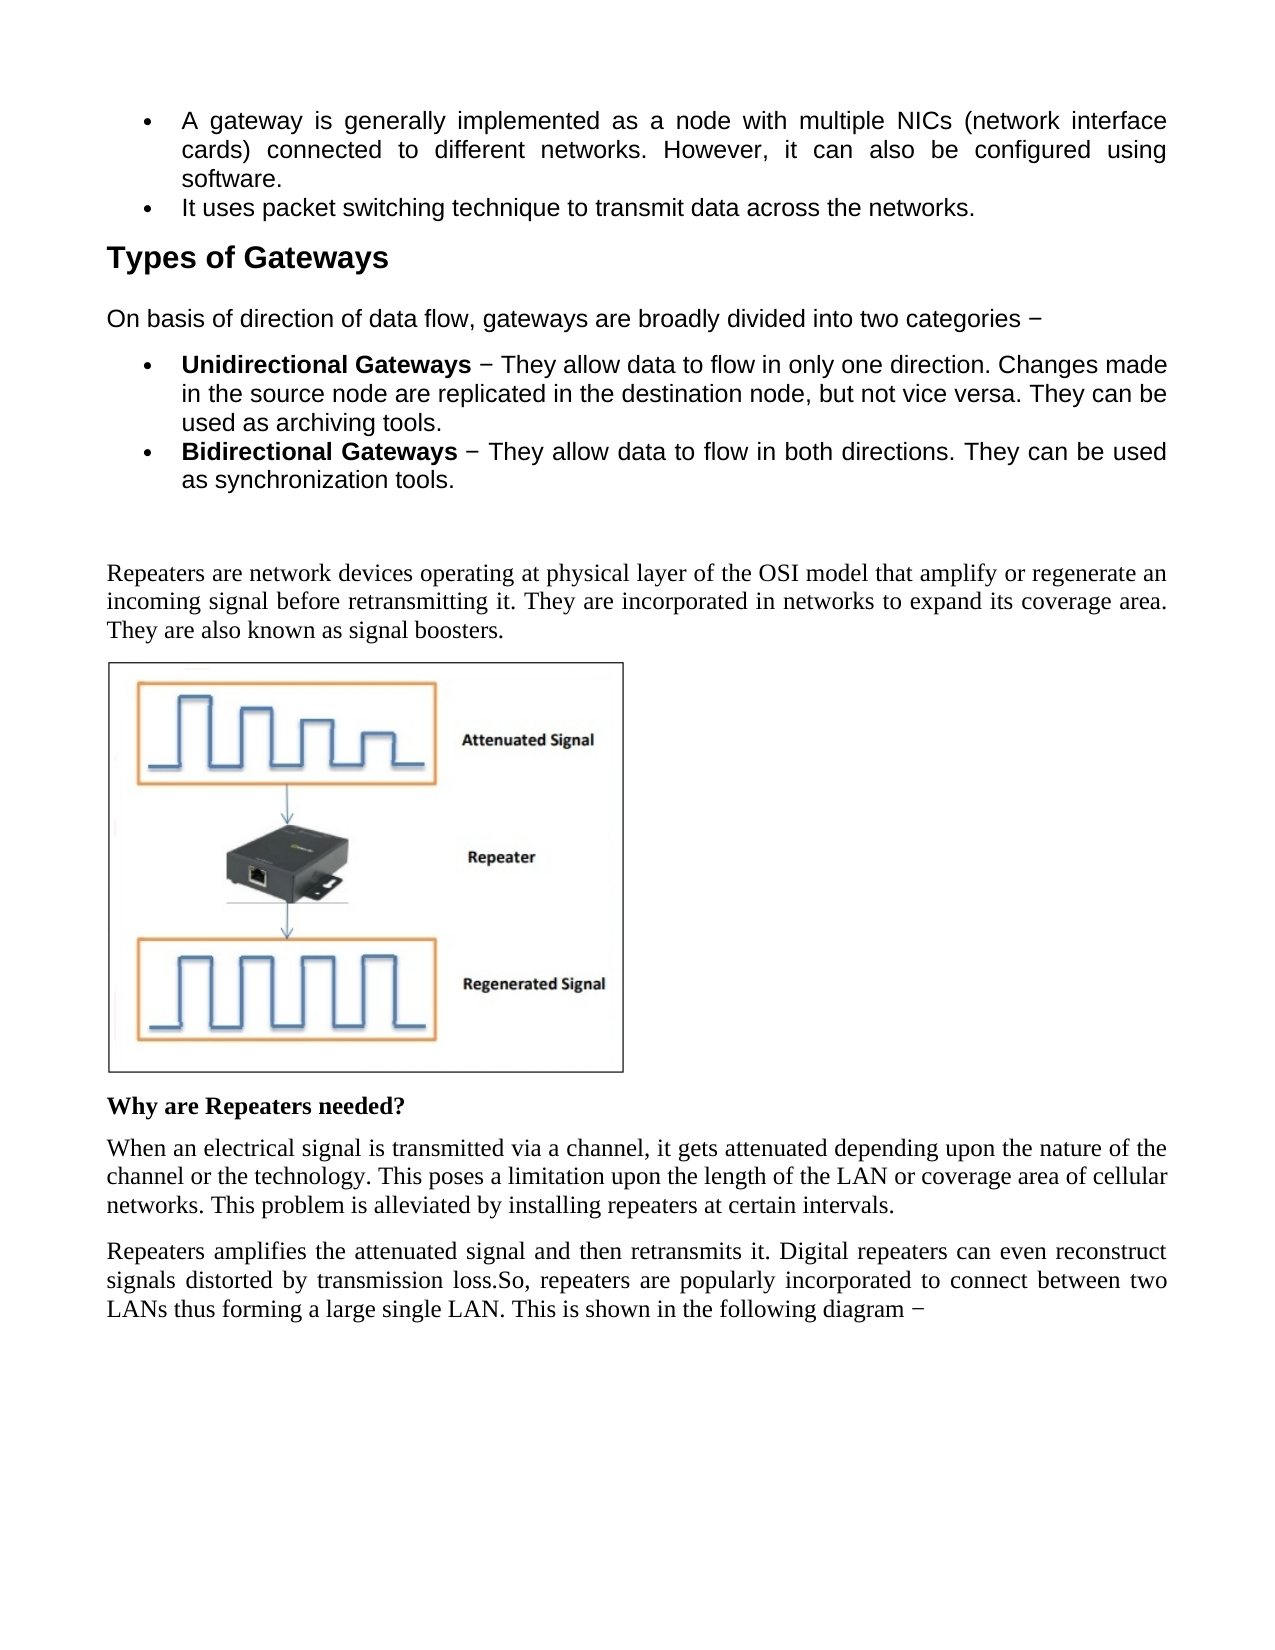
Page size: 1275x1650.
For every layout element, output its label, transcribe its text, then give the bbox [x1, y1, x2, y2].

list Unidirectional Gateways − They allow data to flow in only one direction. Changes made in the source node are replicated in the destination node, but not vice versa. They can be used as archiving tools. [144, 350, 1169, 436]
text On basis of direction of data flow, gateways are broadly divided into two categories − [106, 304, 1169, 333]
list Bidirectional Gateways − They allow data to flow in both directions. They can be used as synchronization tools. [144, 436, 1169, 494]
text When an electrical signal is transmitted via a channel, it gets attenuated depending upon the nature of the channel or the technology. This poses a limitation upon the length of the LAN or coverage area of cellular networks. This problem is alleviated by installing repeaters at certain intervals. [106, 1133, 1169, 1219]
list A gateway is generally implemented as a node with multiple NICs (network interface cards) connected to different networks. However, it can also be configured using software. [144, 106, 1169, 193]
subtitle Types of Gateways [106, 239, 1169, 275]
text Why are Repeaters needed? [106, 1091, 1169, 1120]
list It uses packet switching technique to transmit data across the networks. [144, 193, 1169, 221]
text Repeaters are network devices operating at physical layer of the OSI model that amplify or regenerate an incoming signal before retransmitting it. They are incorporated in networks to expand its coverage area. They are also known as signal boosters. [106, 558, 1169, 644]
text Repeaters amplifies the attenuated signal and then retransmits it. Digital repeaters can even reconstruct signals distorted by transmission loss.So, repeaters are popularly incorporated to connect between two LANs thus forming a large single LAN. This is shown in the following diagram − [106, 1236, 1169, 1323]
picture [106, 661, 625, 1074]
